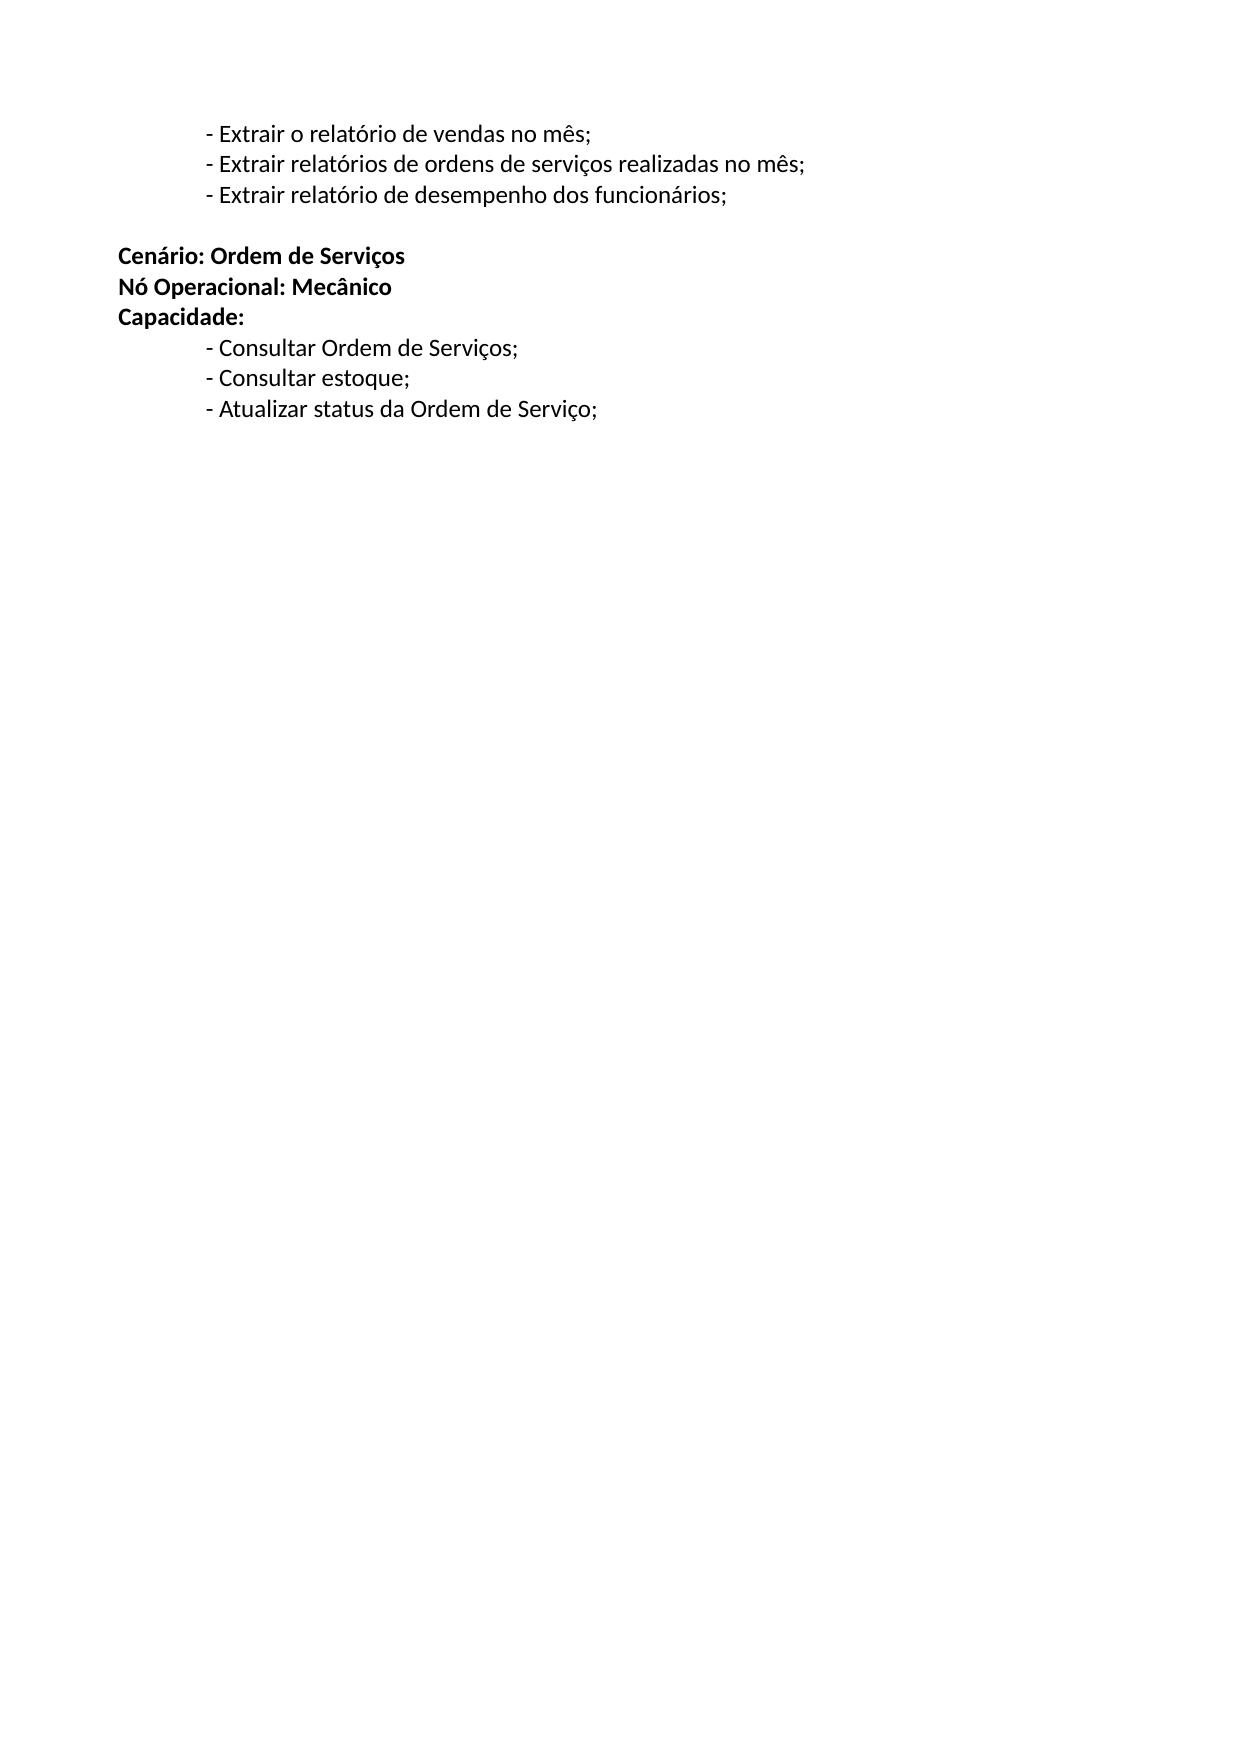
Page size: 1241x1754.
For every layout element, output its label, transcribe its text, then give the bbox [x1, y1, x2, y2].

text - Extrair relatório de desempenho dos funcionários; [162, 179, 1122, 210]
text - Consultar Ordem de Serviços; [118, 332, 1122, 362]
text Cenário: Ordem de Serviços [118, 240, 1122, 271]
text - Extrair o relatório de vendas no mês; [162, 118, 1122, 149]
text - Atualizar status da Ordem de Serviço; [118, 393, 1122, 423]
text Nó Operacional: Mecânico [118, 271, 1122, 301]
text - Consultar estoque; [118, 362, 1122, 393]
text Capacidade: [118, 301, 1122, 332]
text - Extrair relatórios de ordens de serviços realizadas no mês; [162, 149, 1122, 179]
